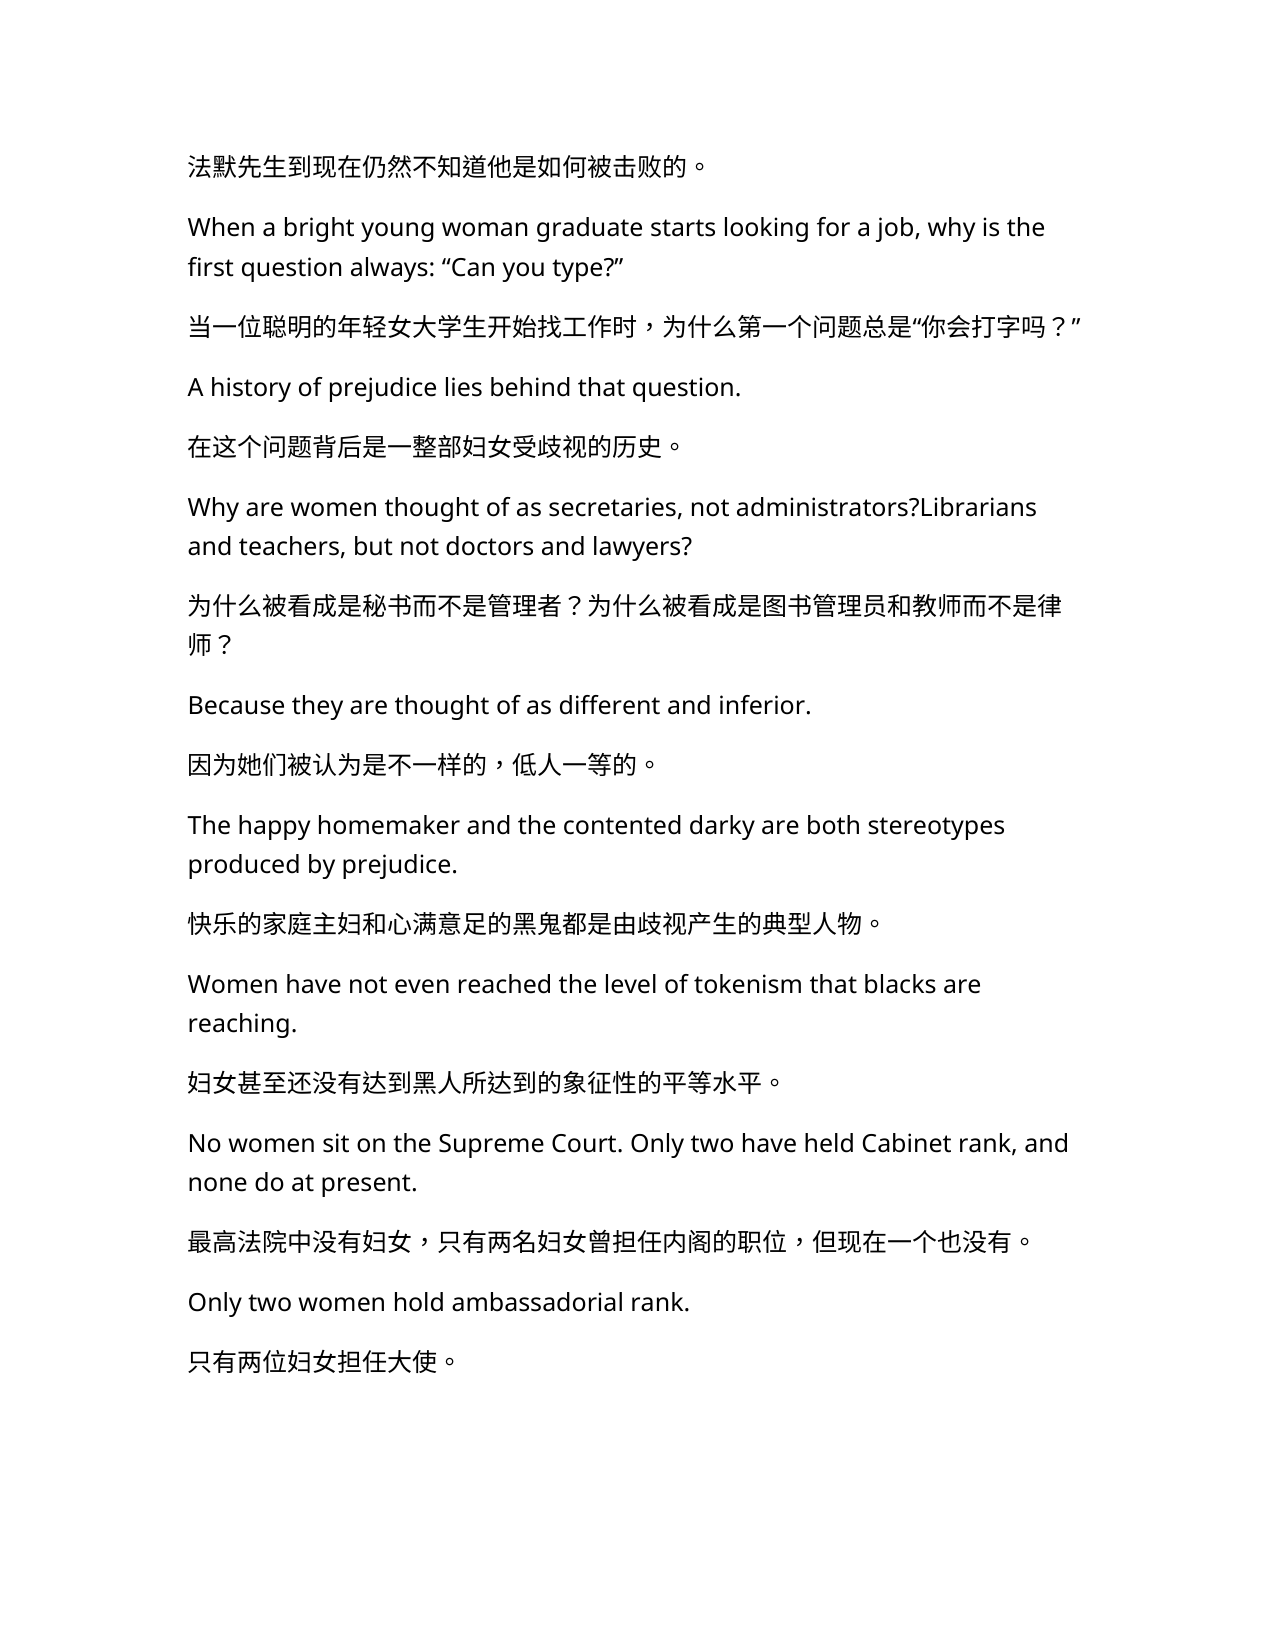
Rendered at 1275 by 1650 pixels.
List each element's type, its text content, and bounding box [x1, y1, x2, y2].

text 因为她们被认为是不一样的，低人一等的。 [187, 747, 1087, 782]
text The happy homemaker and the contented darky are both stereotypes produced by prejudice. [187, 807, 1087, 881]
text 快乐的家庭主妇和心满意足的黑鬼都是由歧视产生的典型人物。 [187, 907, 1087, 941]
text A history of prejudice lies behind that question. [187, 369, 1087, 403]
text 为什么被看成是秘书而不是管理者？为什么被看成是图书管理员和教师而不是律师？ [187, 588, 1087, 662]
text 最高法院中没有妇女，只有两名妇女曾担任内阁的职位，但现在一个也没有。 [187, 1225, 1087, 1259]
text Women have not even reached the level of tokenism that blacks are reaching. [187, 967, 1087, 1040]
text 在这个问题背后是一整部妇女受歧视的历史。 [187, 429, 1087, 463]
text 只有两位妇女担任大使。 [187, 1345, 1087, 1379]
text Only two women hold ambassadorial rank. [187, 1285, 1087, 1319]
text Why are women thought of as secretaries, not administrators?Librarians and teachers, but not doctors and lawyers? [187, 489, 1087, 562]
text 法默先生到现在仍然不知道他是如何被击败的。 [187, 150, 1087, 184]
text No women sit on the Supreme Court. Only two have held Cabinet rank, and none do at present. [187, 1126, 1087, 1199]
text 妇女甚至还没有达到黑人所达到的象征性的平等水平。 [187, 1066, 1087, 1100]
text Because they are thought of as different and inferior. [187, 687, 1087, 722]
text When a bright young woman graduate starts looking for a job, why is the first question always: “Can you type?” [187, 210, 1087, 283]
text 当一位聪明的年轻女大学生开始找工作时，为什么第一个问题总是“你会打字吗？” [187, 309, 1087, 343]
